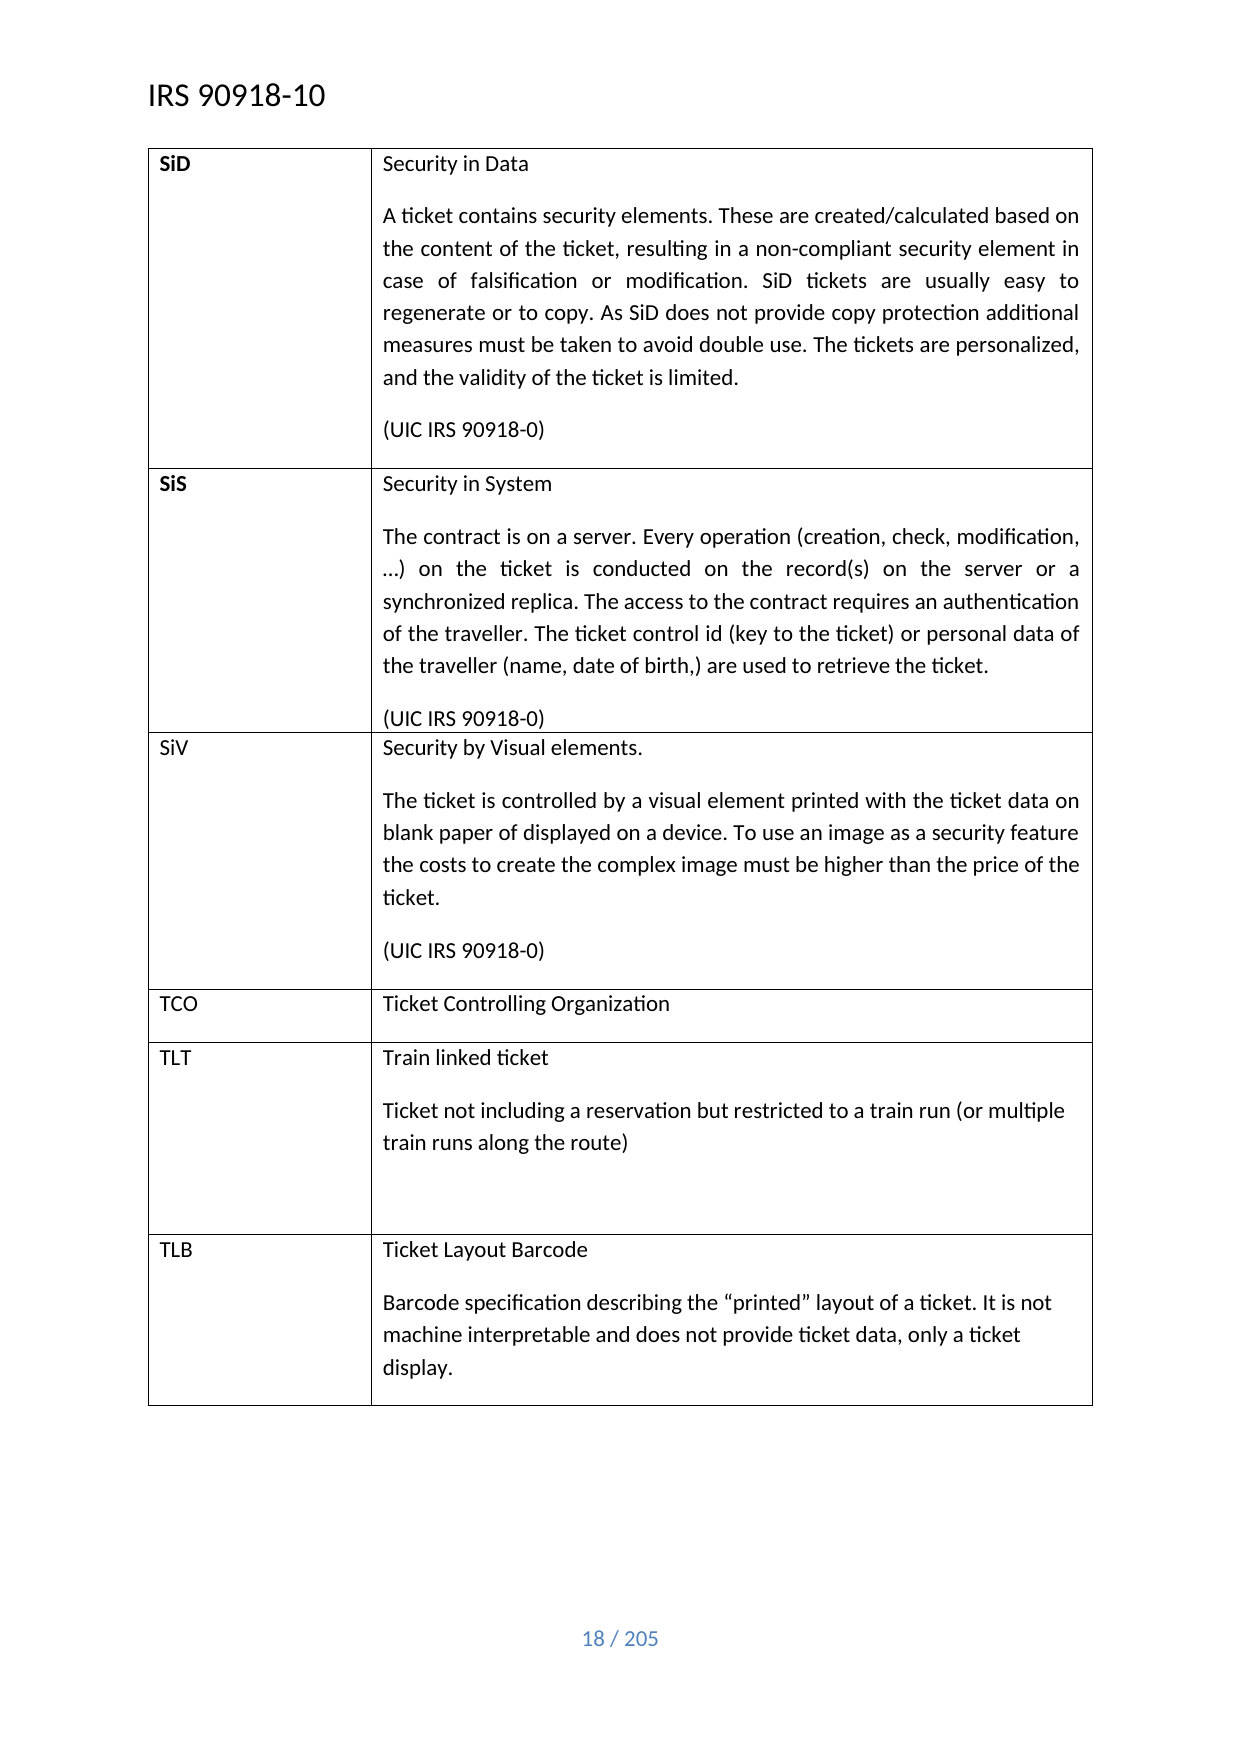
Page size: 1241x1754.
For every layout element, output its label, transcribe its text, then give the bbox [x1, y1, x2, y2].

table_cell Security in System The contract is on a server. Every operation (creation, check, modification, …) on the ticket is conducted on the record(s) on the server or a synchronized replica. The access to the contract requires an authentication of the traveller. The ticket control id (key to the ticket) or personal data of the traveller (name, date of birth,) are used to retrieve the ticket. (UIC IRS 90918-0) [372, 469, 1092, 732]
table_cell Security by Visual elements. The ticket is controlled by a visual element printed with the ticket data on blank paper of displayed on a device. To use an image as a security feature the costs to create the complex image must be higher than the price of the ticket. (UIC IRS 90918-0) [372, 733, 1092, 988]
table_cell SiS [149, 469, 371, 732]
table_cell TCO [149, 990, 371, 1042]
table_cell Ticket Layout Barcode Barcode specification describing the “printed” layout of a ticket. It is not machine interpretable and does not provide ticket data, only a ticket display. [372, 1235, 1092, 1405]
table_cell Train linked ticket Ticket not including a reservation but restricted to a train run (or multiple train runs along the route) [372, 1043, 1092, 1234]
table_cell TLT [149, 1043, 371, 1234]
table_cell Security in Data A ticket contains security elements. These are created/calculated based on the content of the ticket, resulting in a non-compliant security element in case of falsification or modification. SiD tickets are usually easy to regenerate or to copy. As SiD does not provide copy protection additional measures must be taken to avoid double use. The tickets are personalized, and the validity of the ticket is limited. (UIC IRS 90918-0) [372, 149, 1092, 468]
table_cell SiV [149, 733, 371, 988]
table_cell TLB [149, 1235, 371, 1405]
table_cell Ticket Controlling Organization [372, 990, 1092, 1042]
table_cell SiD [149, 149, 371, 468]
